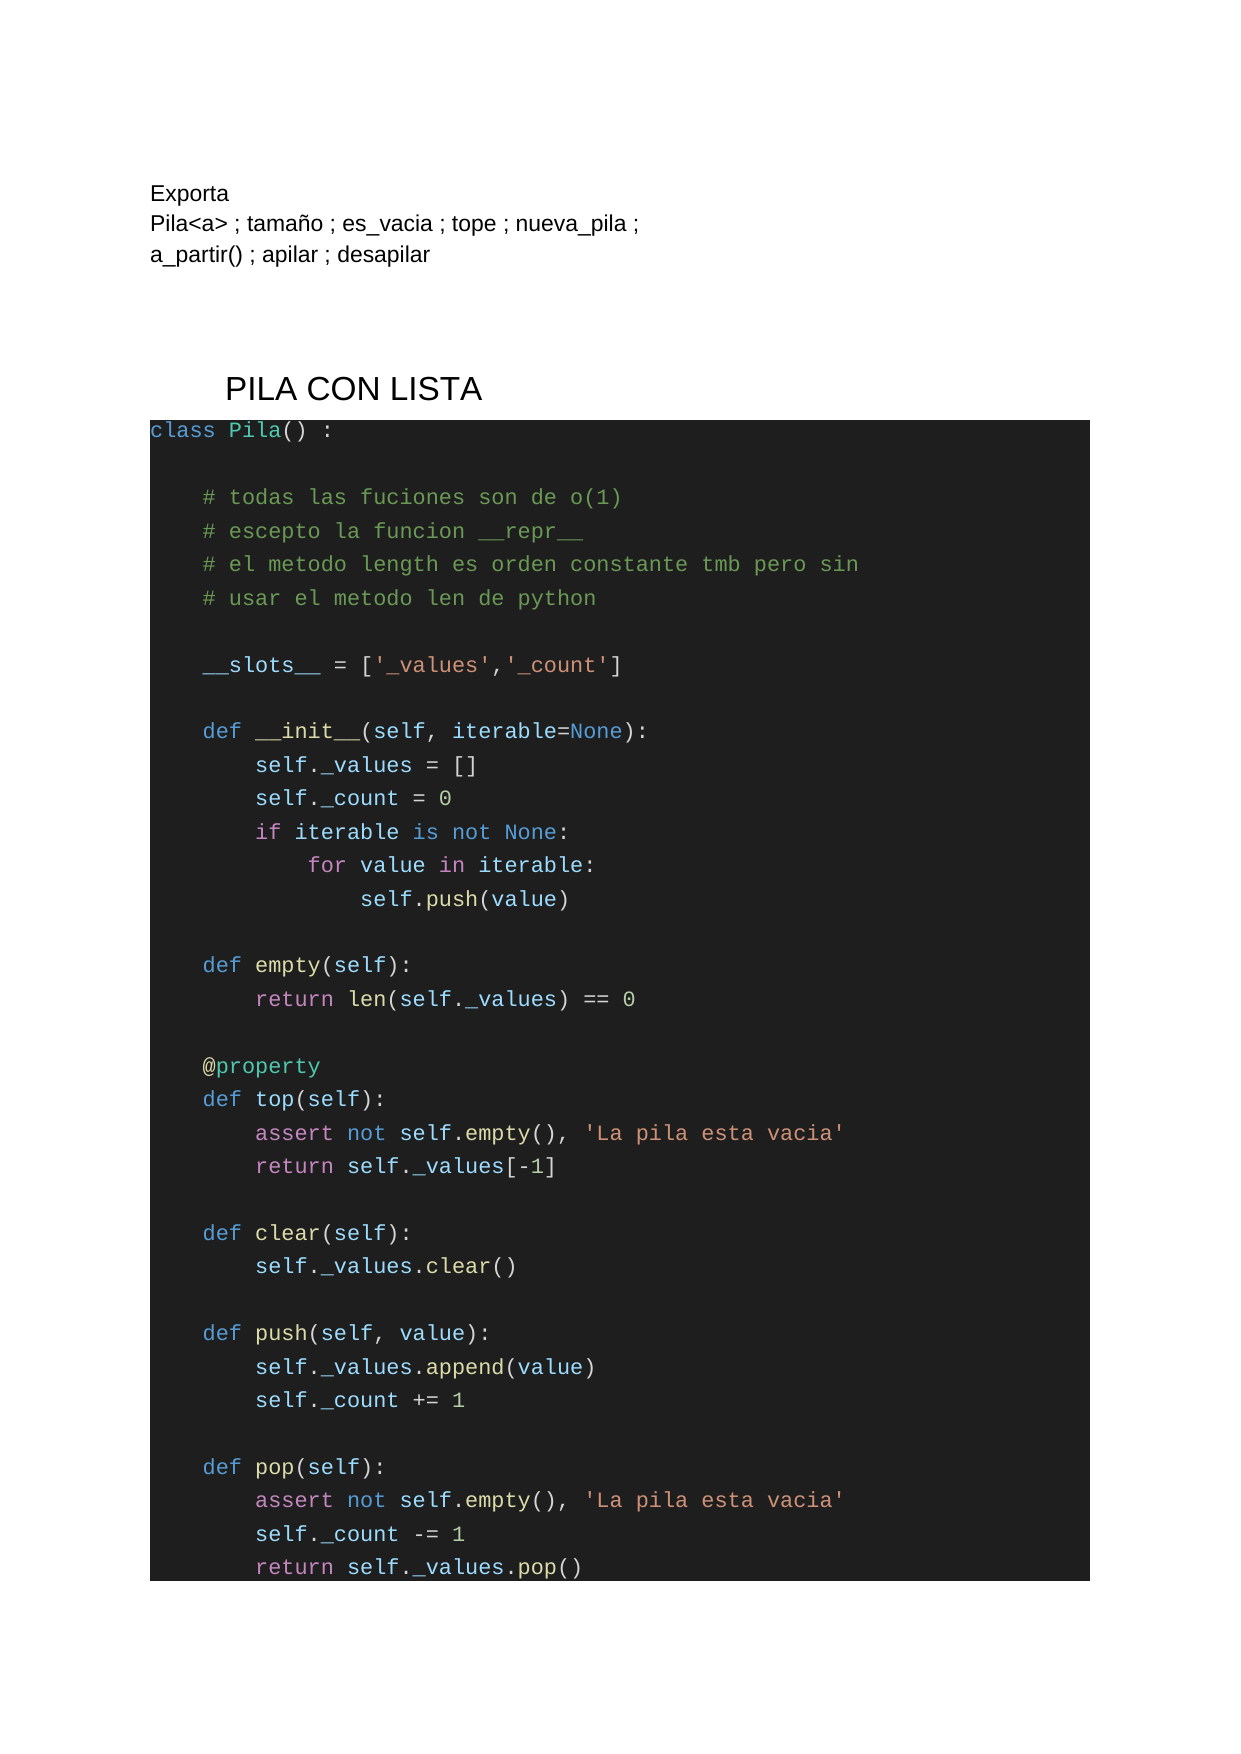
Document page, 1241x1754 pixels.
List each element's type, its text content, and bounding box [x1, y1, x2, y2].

text # escepto la funcion __repr__ [150, 520, 1090, 545]
text self._values.append(value) [150, 1356, 1090, 1381]
text def push(self, value): [150, 1322, 1090, 1347]
text __slots__ = ['_values','_count'] [150, 654, 1090, 678]
text def clear(self): [150, 1222, 1090, 1247]
text self._count = 0 [150, 787, 1090, 812]
text def empty(self): [150, 955, 1090, 979]
text class Pila() : [150, 420, 1090, 444]
text def __init__(self, iterable=None): [150, 721, 1090, 745]
text # usar el metodo len de python [150, 587, 1090, 612]
text return self._values[-1] [150, 1155, 1090, 1180]
text return len(self._values) == 0 [150, 988, 1090, 1013]
text self.push(value) [150, 888, 1090, 913]
text self._values.clear() [150, 1256, 1090, 1280]
text Exporta [150, 180, 1090, 207]
subtitle PILA CON LISTA [150, 369, 1090, 407]
text # todas las fuciones son de o(1) [150, 487, 1090, 511]
text assert not self.empty(), 'La pila esta vacia' [150, 1490, 1090, 1514]
text self._count -= 1 [150, 1523, 1090, 1548]
text if iterable is not None: [150, 821, 1090, 846]
text self._values = [] [150, 754, 1090, 779]
text assert not self.empty(), 'La pila esta vacia' [150, 1122, 1090, 1147]
text for value in iterable: [150, 854, 1090, 879]
text def pop(self): [150, 1456, 1090, 1481]
text return self._values.pop() [150, 1557, 1090, 1581]
text @property [150, 1055, 1090, 1080]
text # el metodo length es orden constante tmb pero sin [150, 553, 1090, 578]
text Pila<a> ; tamaño ; es_vacia ; tope ; nueva_pila ; [150, 210, 1090, 237]
text self._count += 1 [150, 1389, 1090, 1414]
text def top(self): [150, 1088, 1090, 1113]
text a_partir() ; apilar ; desapilar [150, 241, 1090, 267]
